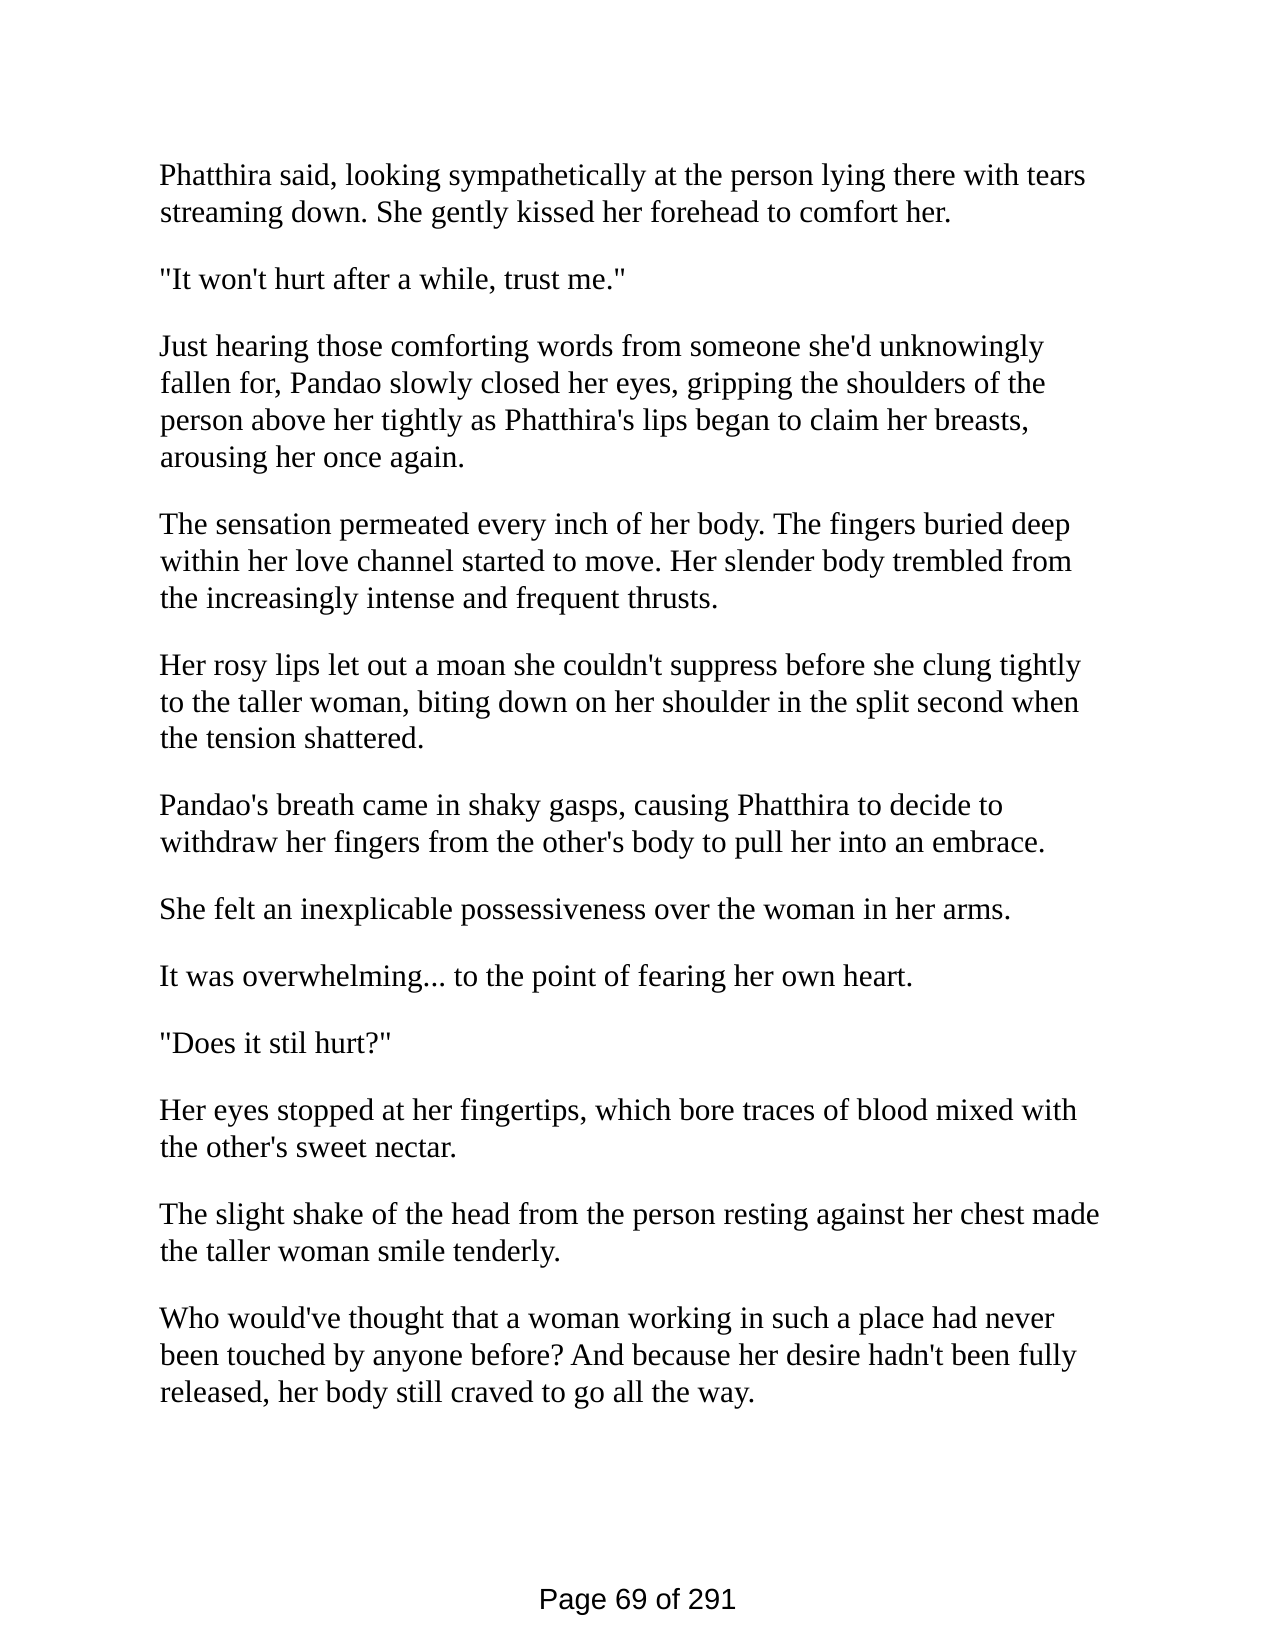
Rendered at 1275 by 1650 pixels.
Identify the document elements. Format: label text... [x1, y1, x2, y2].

text It was overwhelming... to the point of fearing her own heart. [159, 957, 1113, 993]
text "It won't hurt after a while, trust me." [159, 260, 1113, 296]
text Her rosy lips let out a moan she couldn't suppress before she clung tightly to the taller woman, biting down on her shoulder in the split second when the tension shattered. [159, 646, 1113, 756]
text Phatthira said, looking sympathetically at the person lying there with tears streaming down. She gently kissed her forehead to comfort her. [160, 156, 1114, 229]
text Just hearing those comforting words from someone she'd unknowingly fallen for, Pandao slowly closed her eyes, gripping the shoulders of the person above her tightly as Phatthira's lips began to claim her breasts, arousing her once again. [159, 327, 1113, 474]
text "Does it stil hurt?" [159, 1024, 1113, 1060]
text She felt an inexplicable possessiveness over the woman in her arms. [159, 891, 1113, 926]
text Pandao's breath came in shaky gasps, causing Phatthira to decide to withdraw her fingers from the other's body to pull her into an embrace. [159, 787, 1113, 859]
text The sensation permeated every inch of her body. The fingers buried deep within her love channel started to move. Her slender body trembled from the increasingly intense and frequent thrusts. [159, 505, 1113, 615]
text Her eyes stopped at her fingertips, which bore traces of blood mixed with the other's sweet nectar. [159, 1091, 1113, 1164]
text Who would've thought that a woman working in such a place had never been touched by anyone before? And because her desire hadn't been fully released, her body still craved to go all the way. [159, 1299, 1113, 1409]
text The slight shake of the head from the person resting against her chest made the taller woman smile tenderly. [159, 1195, 1113, 1268]
